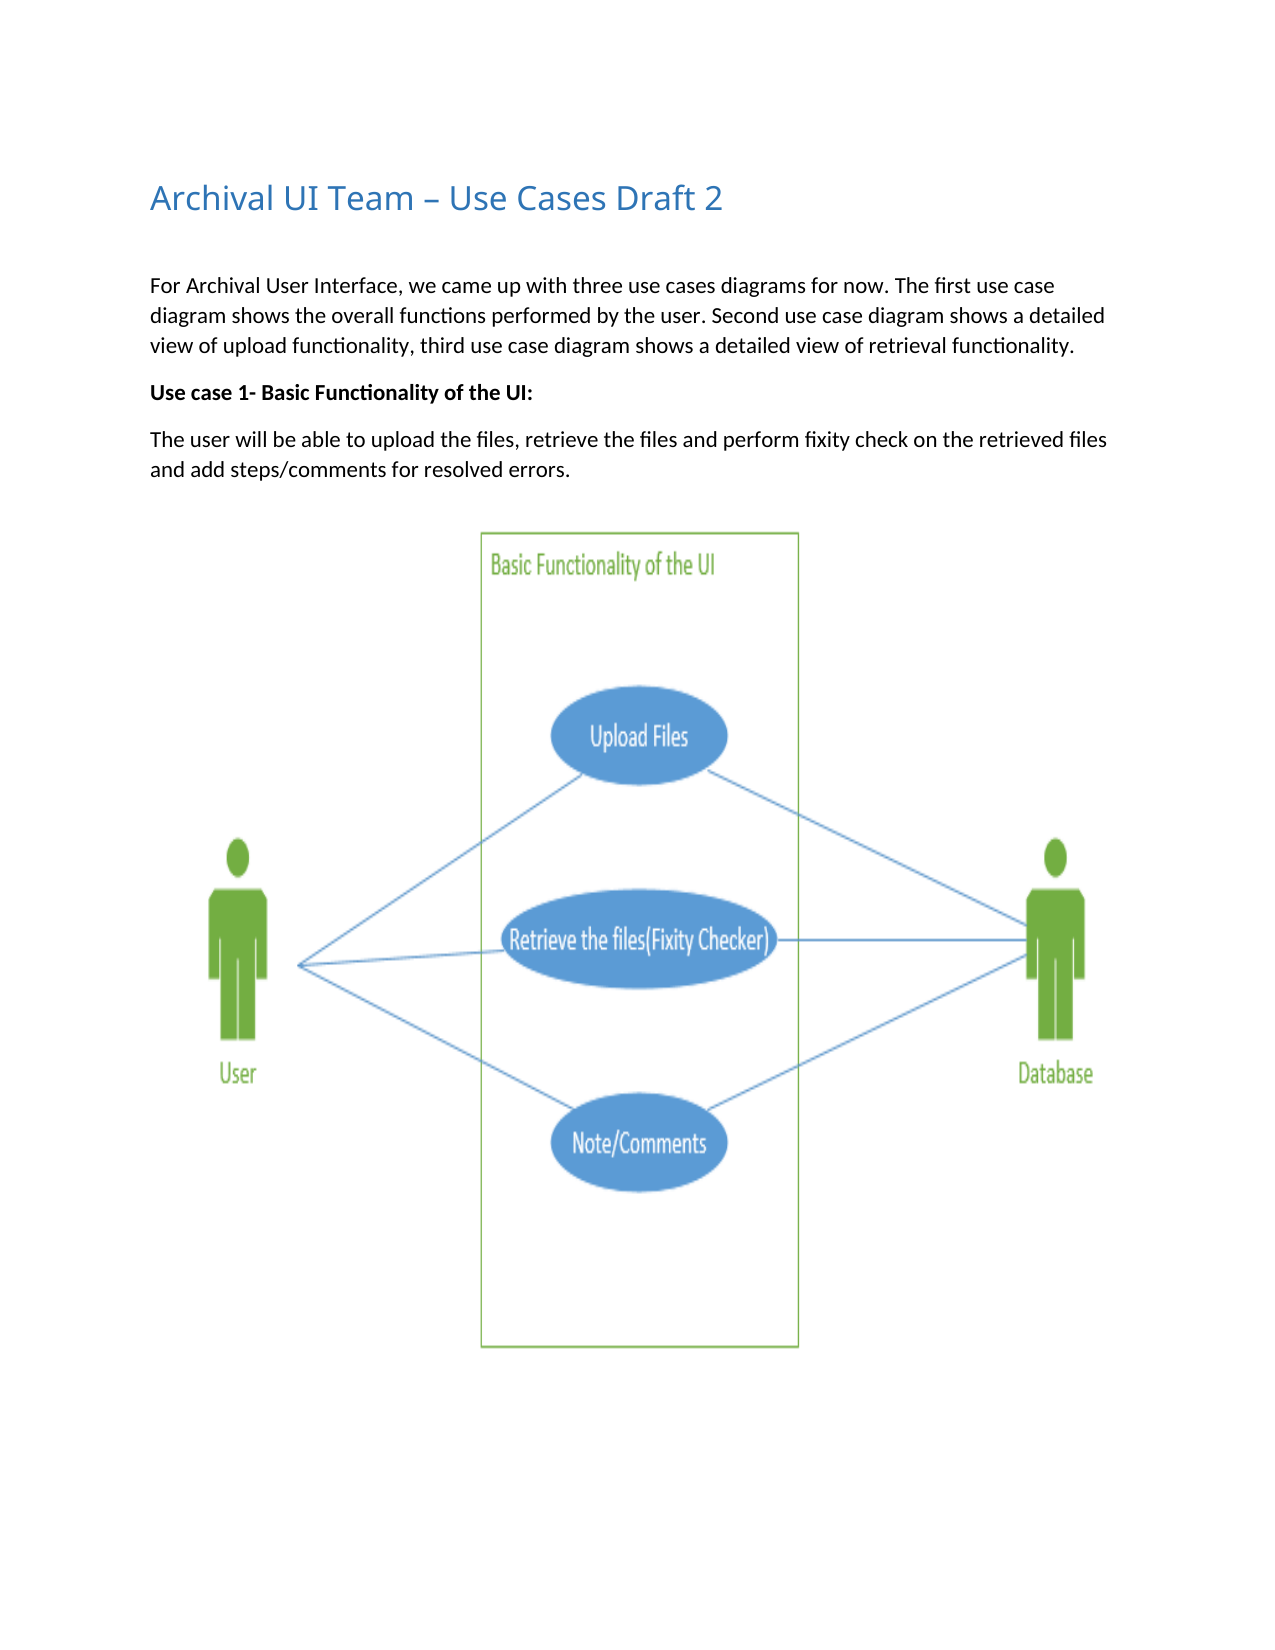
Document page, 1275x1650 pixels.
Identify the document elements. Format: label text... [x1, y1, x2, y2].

subtitle Archival UI Team – Use Cases Draft 2 [150, 175, 1125, 220]
text Use case 1- Basic Functionality of the UI: [150, 378, 1125, 406]
text For Archival User Interface, we came up with three use cases diagrams for now. The first use case diagram shows the overall functions performed by the user. Second use case diagram shows a detailed view of upload functionality, third use case diagram shows a detailed view of retrieval functionality. [150, 271, 1125, 359]
text The user will be able to upload the files, retrieve the files and perform fixity check on the retrieved files and add steps/comments for resolved errors. [150, 425, 1125, 483]
picture [150, 502, 1125, 1393]
